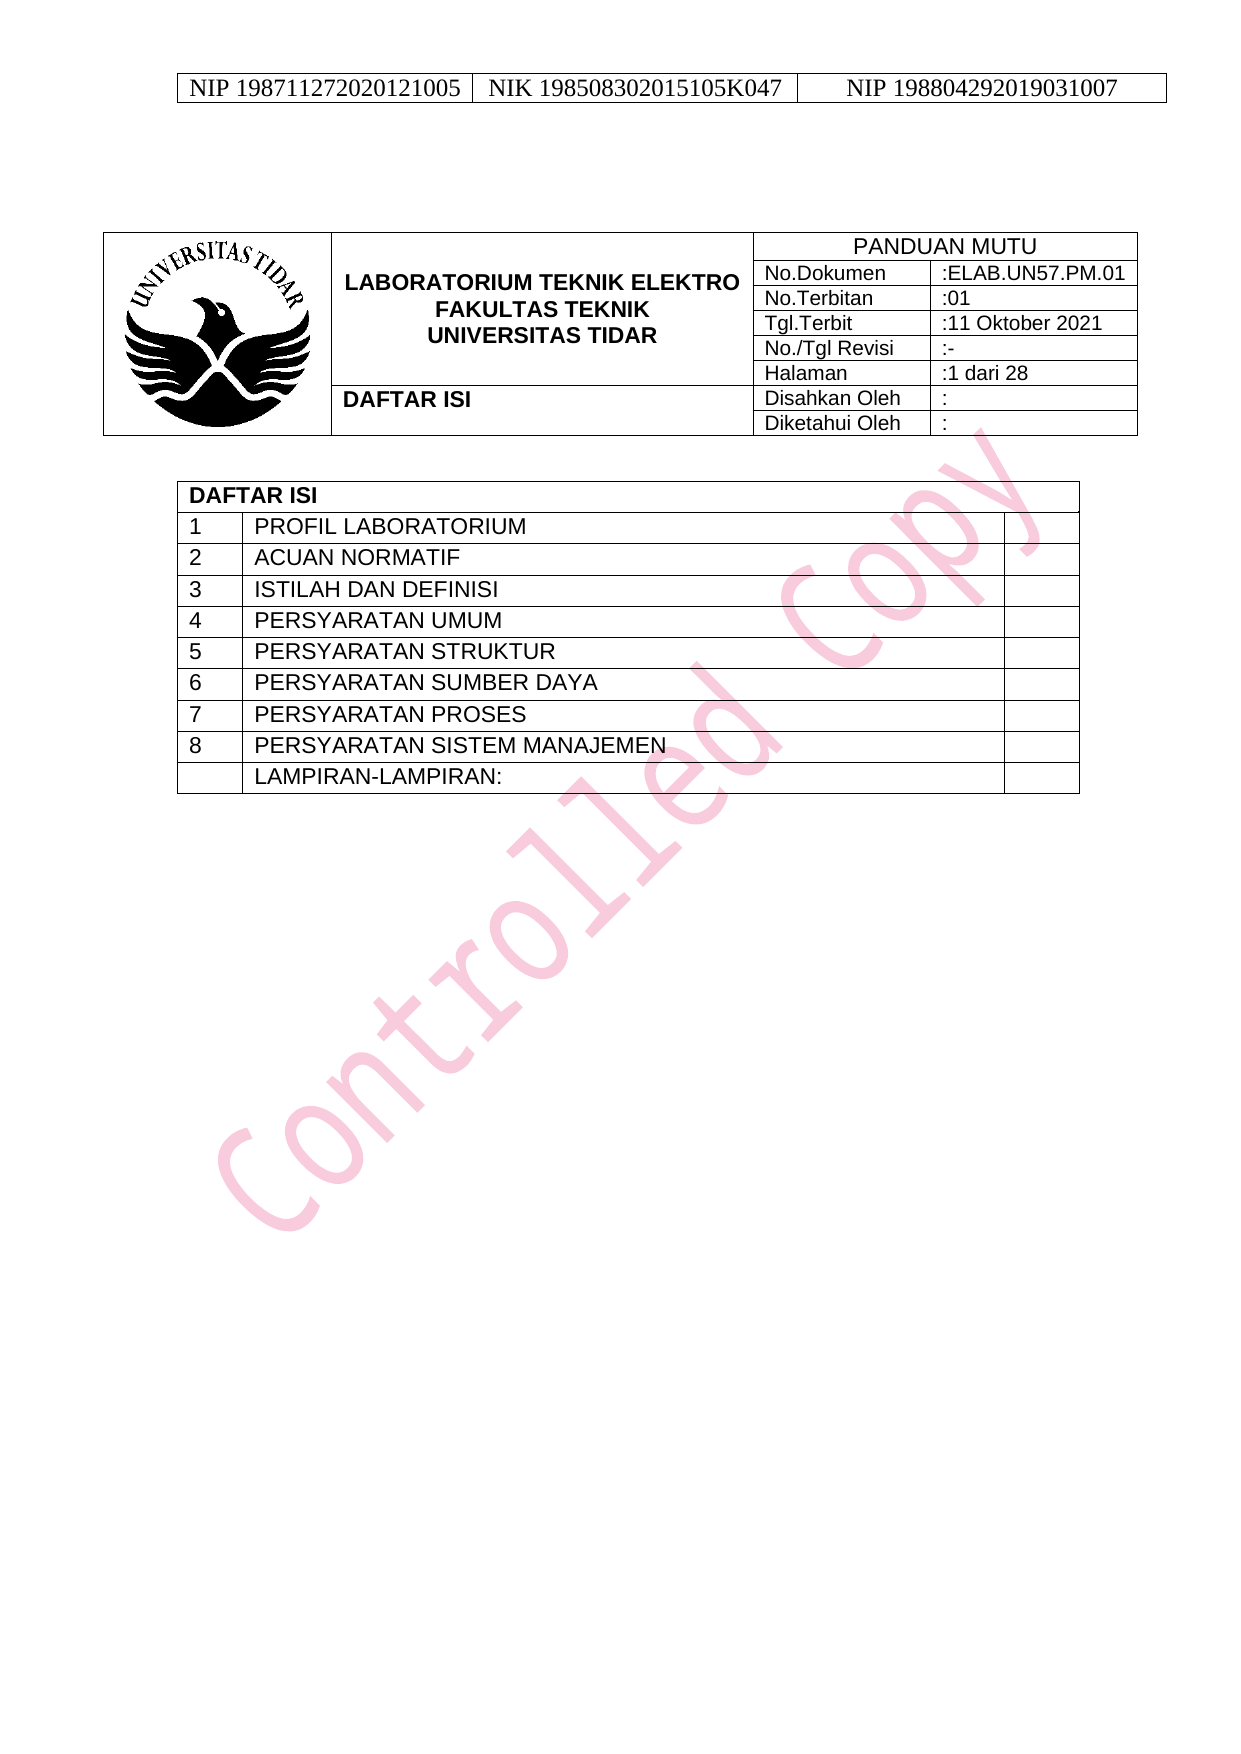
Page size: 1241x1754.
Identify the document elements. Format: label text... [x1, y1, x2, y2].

table_cell PERSYARATAN SISTEM MANAJEMEN [243, 732, 1004, 762]
table_cell [1005, 763, 1079, 793]
table_cell 1 [178, 513, 242, 543]
table_cell No.Terbitan [754, 286, 930, 309]
table_cell [1005, 576, 1079, 606]
table_cell PERSYARATAN PROSES [243, 701, 1004, 731]
table_cell ISTILAH DAN DEFINISI [243, 576, 1004, 606]
table_cell 4 [178, 607, 242, 637]
table_cell ACUAN NORMATIF [243, 544, 1004, 574]
table_header [104, 233, 331, 434]
table_cell 7 [178, 701, 242, 731]
table_cell DAFTAR ISI [332, 386, 753, 434]
table_cell : [931, 386, 1137, 409]
table_cell 2 [178, 544, 242, 574]
table_cell NIP 198804292019031007 [798, 74, 1166, 102]
table_cell [1005, 701, 1079, 731]
table_cell :- [931, 336, 1137, 359]
table_cell :1 dari 28 [931, 361, 1137, 384]
table_cell [1005, 669, 1079, 699]
table_cell NIK 198508302015105K047 [473, 74, 797, 102]
table_header LABORATORIUM TEKNIK ELEKTRO FAKULTAS TEKNIK UNIVERSITAS TIDAR [332, 233, 753, 384]
table_cell LAMPIRAN-LAMPIRAN: [243, 763, 1004, 793]
table_cell 5 [178, 638, 242, 668]
table_cell :11 Oktober 2021 [931, 311, 1137, 334]
table_cell 3 [178, 576, 242, 606]
table_cell No.Dokumen [754, 261, 930, 284]
table_cell Diketahui Oleh [754, 411, 930, 434]
table_cell PERSYARATAN UMUM [243, 607, 1004, 637]
table_cell Halaman [754, 361, 930, 384]
table_cell :ELAB.UN57.PM.01 [931, 261, 1137, 284]
table_header DAFTAR ISI [178, 482, 1079, 512]
table_header PANDUAN MUTU [754, 233, 1137, 259]
table_cell No./Tgl Revisi [754, 336, 930, 359]
table_cell Disahkan Oleh [754, 386, 930, 409]
table_cell 8 [178, 732, 242, 762]
table_cell PROFIL LABORATORIUM [243, 513, 1004, 543]
table_cell :01 [931, 286, 1137, 309]
picture [124, 241, 310, 427]
table_cell Tgl.Terbit [754, 311, 930, 334]
table_cell [1005, 638, 1079, 668]
table_cell : [931, 411, 1137, 434]
table_cell [1005, 544, 1079, 574]
table_cell PERSYARATAN SUMBER DAYA [243, 669, 1004, 699]
table_cell [1005, 513, 1079, 543]
table_cell [178, 763, 242, 793]
table_cell 6 [178, 669, 242, 699]
table_cell [1005, 607, 1079, 637]
table_cell [1005, 732, 1079, 762]
table_cell PERSYARATAN STRUKTUR [243, 638, 1004, 668]
table_cell NIP 198711272020121005 [178, 74, 472, 102]
